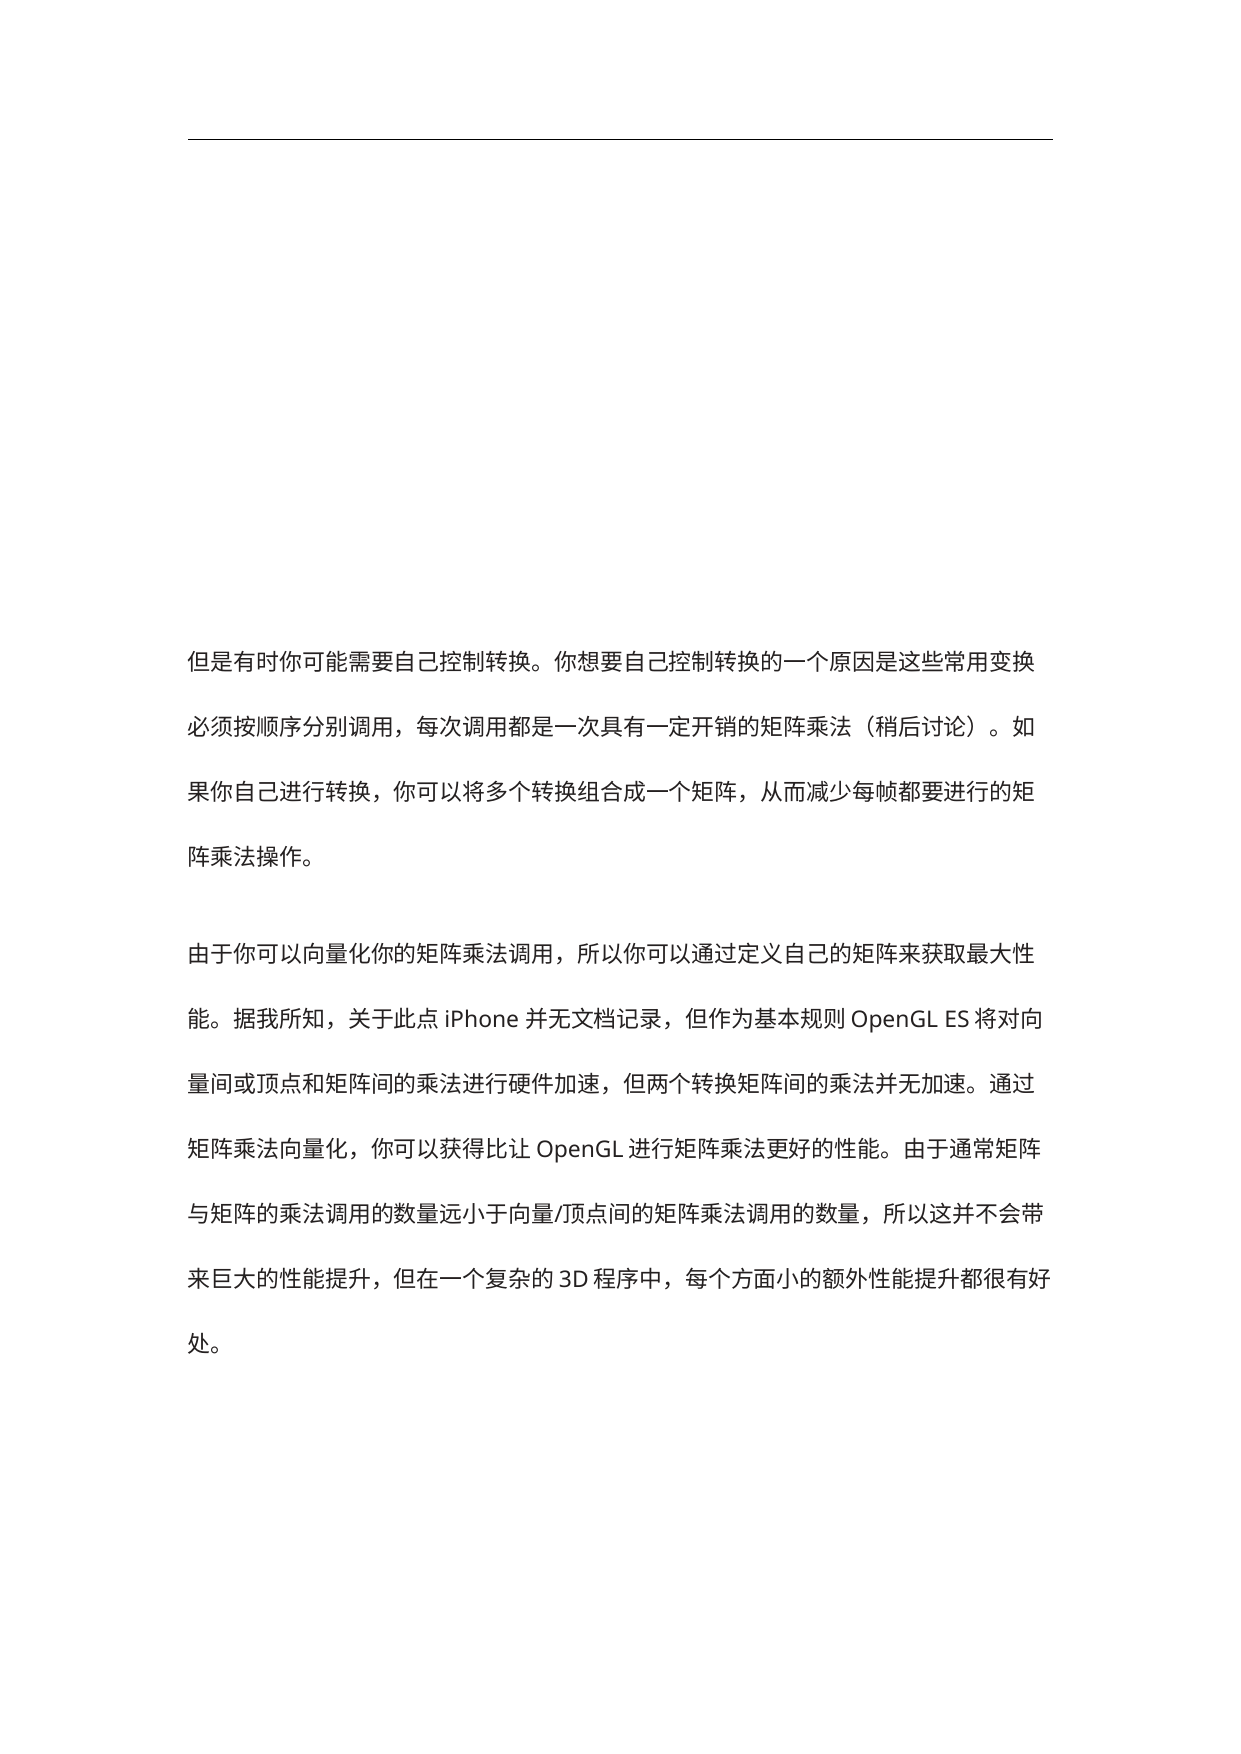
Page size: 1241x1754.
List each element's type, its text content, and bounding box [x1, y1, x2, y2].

text 由于你可以向量化你的矩阵乘法调用，所以你可以通过定义自己的矩阵来获取最大性能。据我所知，关于此点iPhone 并无文档记录，但作为基本规则OpenGL ES将对向量间或顶点和矩阵间的乘法进行硬件加速，但两个转换矩阵间的乘法并无加速。通过矩阵乘法向量化，你可以获得比让OpenGL进行矩阵乘法更好的性能。由于通常矩阵与矩阵的乘法调用的数量远小于向量/顶点间的矩阵乘法调用的数量，所以这并不会带来巨大的性能提升，但在一个复杂的3D程序中，每个方面小的额外性能提升都很有好处。 [187, 920, 1053, 1375]
text 但是有时你可能需要自己控制转换。你想要自己控制转换的一个原因是这些常用变换必须按顺序分别调用，每次调用都是一次具有一定开销的矩阵乘法（稍后讨论）。如果你自己进行转换，你可以将多个转换组合成一个矩阵，从而减少每帧都要进行的矩阵乘法操作。 [187, 628, 1053, 888]
